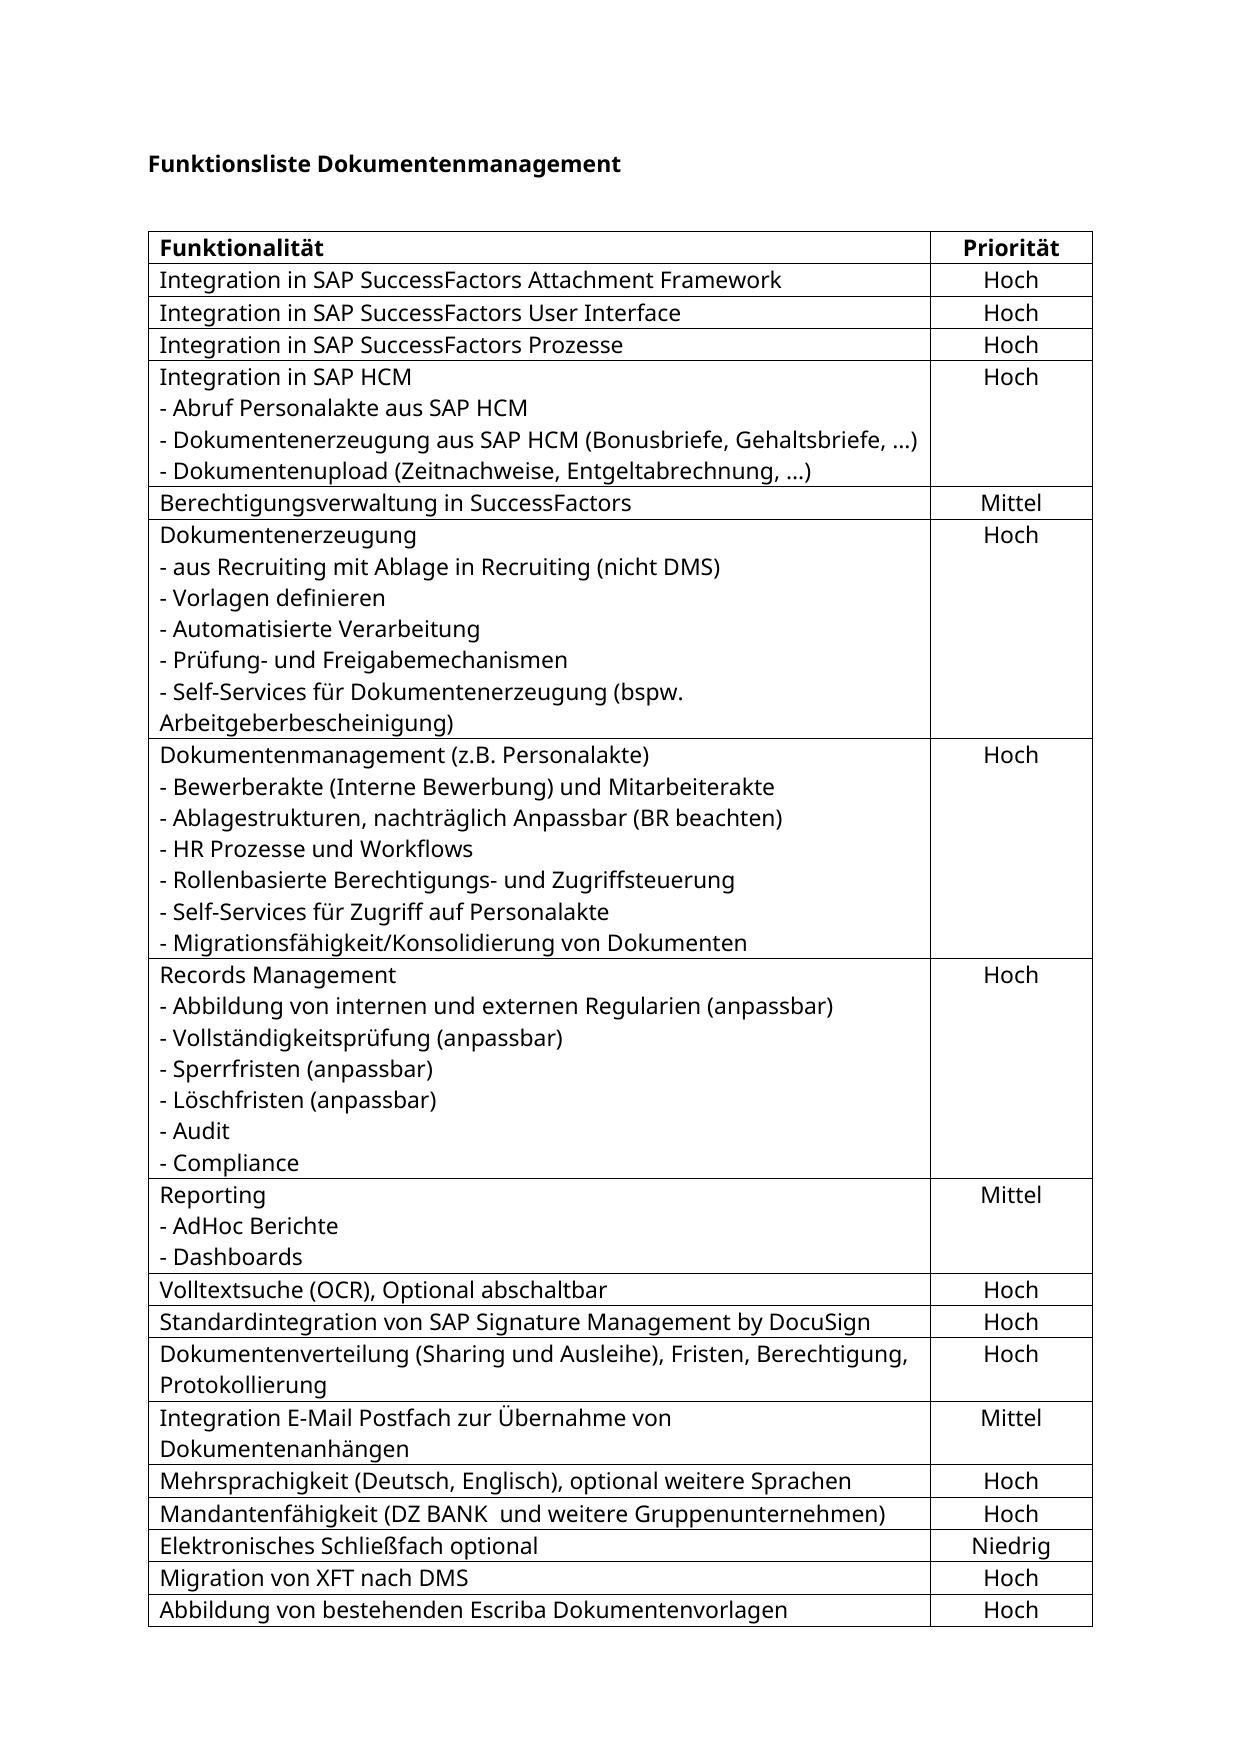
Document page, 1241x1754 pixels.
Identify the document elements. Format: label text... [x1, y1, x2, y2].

table_cell Abbildung von bestehenden Escriba Dokumentenvorlagen [149, 1595, 930, 1626]
table_cell Standardintegration von SAP Signature Management by DocuSign [149, 1306, 930, 1337]
table_cell Hoch [931, 1562, 1092, 1593]
table_cell Mehrsprachigkeit (Deutsch, Englisch), optional weitere Sprachen [149, 1465, 930, 1497]
table_cell Mittel [931, 487, 1092, 518]
table_cell Mittel [931, 1402, 1092, 1464]
table_header Priorität [931, 232, 1092, 263]
table_cell Integration in SAP SuccessFactors User Interface [149, 297, 930, 328]
table_cell Mandantenfähigkeit (DZ BANK und weitere Gruppenunternehmen) [149, 1498, 930, 1529]
table_cell Hoch [931, 1595, 1092, 1626]
table_cell Hoch [931, 1498, 1092, 1529]
table_cell Volltextsuche (OCR), Optional abschaltbar [149, 1274, 930, 1305]
table_cell Integration in SAP HCM - Abruf Personalakte aus SAP HCM - Dokumentenerzeugung aus SAP HCM (Bonusbriefe, Gehaltsbriefe, …) - Dokumentenupload (Zeitnachweise, Entgeltabrechnung, …) [149, 361, 930, 486]
table_cell Mittel [931, 1179, 1092, 1273]
table_cell Hoch [931, 329, 1092, 360]
table_cell Hoch [931, 739, 1092, 958]
table_cell Dokumentenerzeugung - aus Recruiting mit Ablage in Recruiting (nicht DMS) - Vorlagen definieren - Automatisierte Verarbeitung - Prüfung- und Freigabemechanismen - Self-Services für Dokumentenerzeugung (bspw. Arbeitgeberbescheinigung) [149, 520, 930, 738]
table_cell Integration in SAP SuccessFactors Attachment Framework [149, 264, 930, 296]
table_cell Hoch [931, 264, 1092, 296]
table_cell Hoch [931, 1306, 1092, 1337]
table_cell Integration E-Mail Postfach zur Übernahme von Dokumentenanhängen [149, 1402, 930, 1464]
table_header Funktionalität [149, 232, 930, 263]
table_cell Elektronisches Schließfach optional [149, 1530, 930, 1561]
table_cell Hoch [931, 361, 1092, 486]
table_cell Records Management - Abbildung von internen und externen Regularien (anpassbar) - Vollständigkeitsprüfung (anpassbar) - Sperrfristen (anpassbar) - Löschfristen (anpassbar) - Audit - Compliance [149, 959, 930, 1178]
table_cell Hoch [931, 297, 1092, 328]
table_cell Dokumentenverteilung (Sharing und Ausleihe), Fristen, Berechtigung, Protokollierung [149, 1338, 930, 1401]
table_cell Hoch [931, 1274, 1092, 1305]
table_cell Reporting - AdHoc Berichte - Dashboards [149, 1179, 930, 1273]
table_cell Hoch [931, 1465, 1092, 1497]
table_cell Hoch [931, 959, 1092, 1178]
table_cell Hoch [931, 1338, 1092, 1401]
table_cell Dokumentenmanagement (z.B. Personalakte) - Bewerberakte (Interne Bewerbung) und Mitarbeiterakte - Ablagestrukturen, nachträglich Anpassbar (BR beachten) - HR Prozesse und Workflows - Rollenbasierte Berechtigungs- und Zugriffsteuerung - Self-Services für Zugriff auf Personalakte - Migrationsfähigkeit/Konsolidierung von Dokumenten [149, 739, 930, 958]
table_cell Niedrig [931, 1530, 1092, 1561]
table_cell Migration von XFT nach DMS [149, 1562, 930, 1593]
text Funktionsliste Dokumentenmanagement [148, 148, 1093, 179]
table_cell Integration in SAP SuccessFactors Prozesse [149, 329, 930, 360]
table_cell Hoch [931, 520, 1092, 738]
table_cell Berechtigungsverwaltung in SuccessFactors [149, 487, 930, 518]
